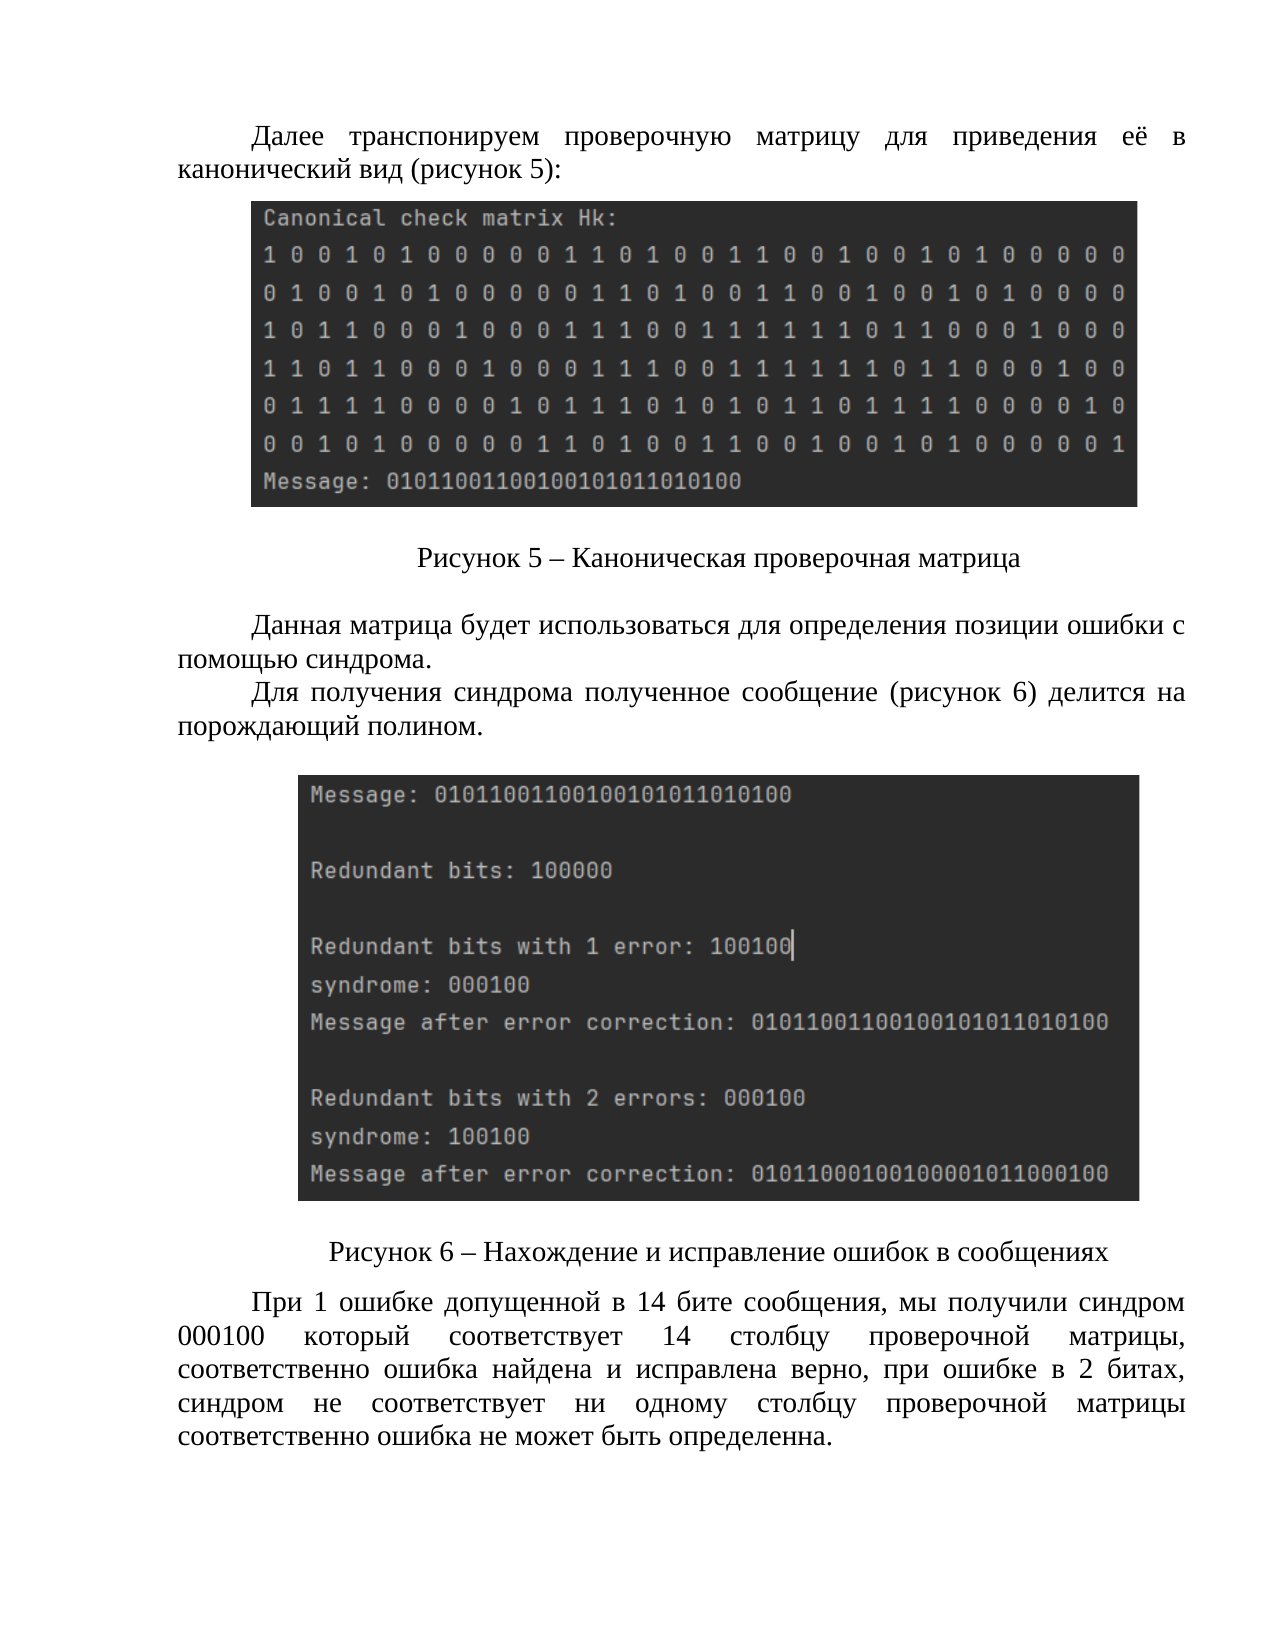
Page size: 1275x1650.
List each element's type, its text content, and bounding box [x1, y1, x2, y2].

text Для получения синдрома полученное сообщение (рисунок 6) делится на порождающий полином. [177, 674, 1186, 742]
picture [298, 775, 1140, 1201]
text Рисунок 6 – Нахождение и исправление ошибок в сообщениях [177, 1234, 1186, 1268]
text Данная матрица будет использоваться для определения позиции ошибки с помощью синдрома. [177, 607, 1186, 674]
text Далее транспонируем проверочную матрицу для приведения её в канонический вид (рисунок 5): [177, 118, 1186, 185]
text При 1 ошибке допущенной в 14 бите сообщения, мы получили синдром 000100 который соответствует 14 столбцу проверочной матрицы, соответственно ошибка найдена и исправлена верно, при ошибке в 2 битах, синдром не соответствует ни одному столбцу проверочной матрицы соответственно ошибка не может быть определенна. [177, 1284, 1186, 1452]
text Рисунок 5 – Каноническая проверочная матрица [177, 540, 1186, 574]
picture [251, 201, 1138, 507]
